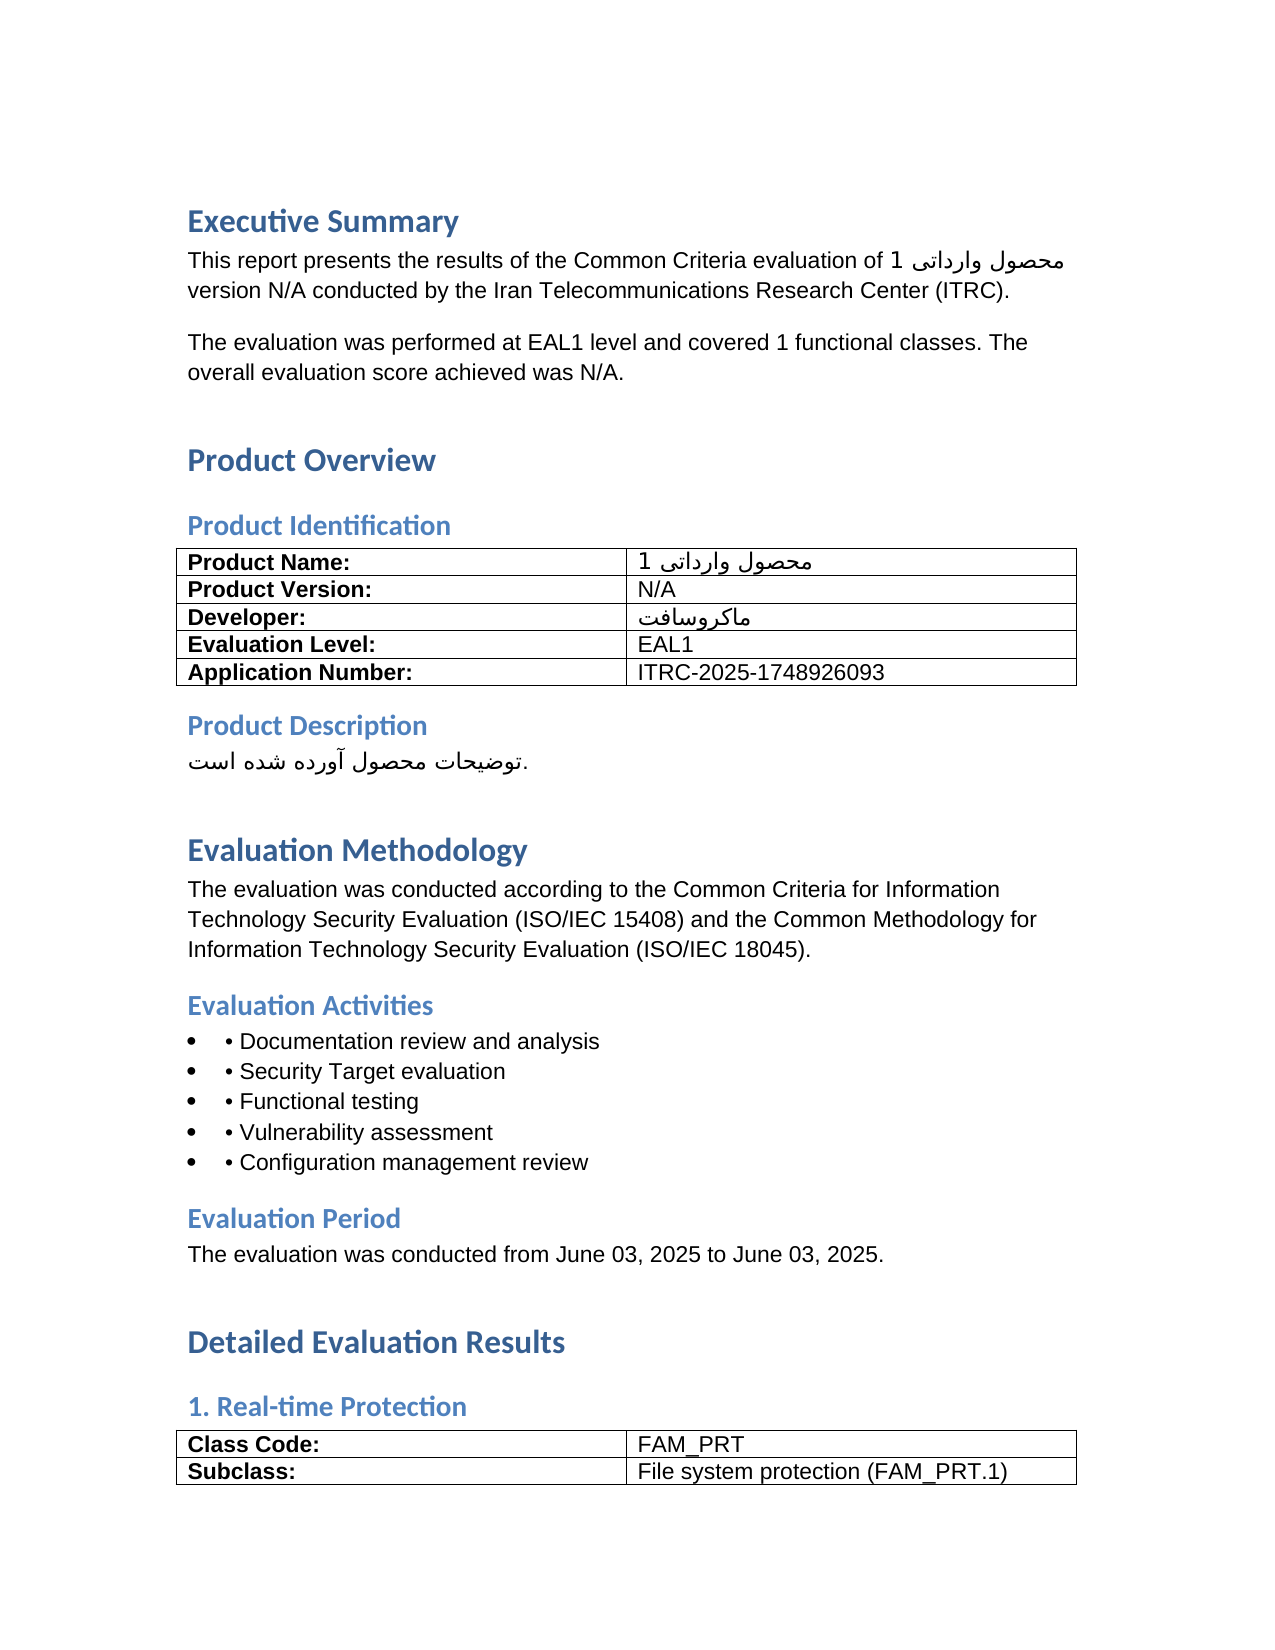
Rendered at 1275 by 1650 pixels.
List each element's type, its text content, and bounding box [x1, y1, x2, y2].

table_cell ماکروسافت [627, 604, 1076, 630]
table_cell ITRC-2025-1748926093 [627, 659, 1076, 685]
subtitle Evaluation Activities [187, 987, 1087, 1023]
list • Documentation review and analysis [187, 1028, 1087, 1054]
text The evaluation was conducted according to the Common Criteria for Information Technology Security Evaluation (ISO/IEC 15408) and the Common Methodology for Information Technology Security Evaluation (ISO/IEC 18045). [187, 876, 1087, 962]
table_header FAM_PRT [627, 1431, 1076, 1457]
subtitle Detailed Evaluation Results [187, 1321, 1087, 1362]
text توضیحات محصول آورده شده است. [187, 748, 1087, 775]
subtitle Evaluation Methodology [187, 829, 1087, 869]
table_cell Evaluation Level: [177, 631, 626, 658]
list • Functional testing [187, 1088, 1087, 1115]
table_cell Product Version: [177, 576, 626, 603]
text The evaluation was performed at EAL1 level and covered 1 functional classes. The overall evaluation score achieved was N/A. [187, 328, 1087, 385]
table_cell Subclass: [177, 1458, 626, 1484]
text The evaluation was conducted from June 03, 2025 to June 03, 2025. [187, 1241, 1087, 1267]
list • Vulnerability assessment [187, 1118, 1087, 1145]
list • Configuration management review [187, 1149, 1087, 1175]
table_cell N/A [627, 576, 1076, 603]
subtitle 1. Real-time Protection [187, 1388, 1087, 1424]
table_header Class Code: [177, 1431, 626, 1457]
list • Security Target evaluation [187, 1058, 1087, 1084]
table_cell File system protection (FAM_PRT.1) [627, 1458, 1076, 1484]
subtitle Product Identification [187, 507, 1087, 542]
subtitle Evaluation Period [187, 1200, 1087, 1235]
text This report presents the results of the Common Criteria evaluation of محصول وارداتی 1 version N/A conducted by the Iran Telecommunications Research Center (ITRC). [187, 247, 1087, 304]
table_cell Developer: [177, 604, 626, 630]
subtitle Product Overview [187, 439, 1087, 480]
subtitle Product Description [187, 707, 1087, 743]
subtitle Executive Summary [187, 200, 1087, 241]
table_cell EAL1 [627, 631, 1076, 658]
table_header Product Name: [177, 549, 626, 575]
table_header محصول وارداتی 1 [627, 549, 1076, 575]
table_cell Application Number: [177, 659, 626, 685]
